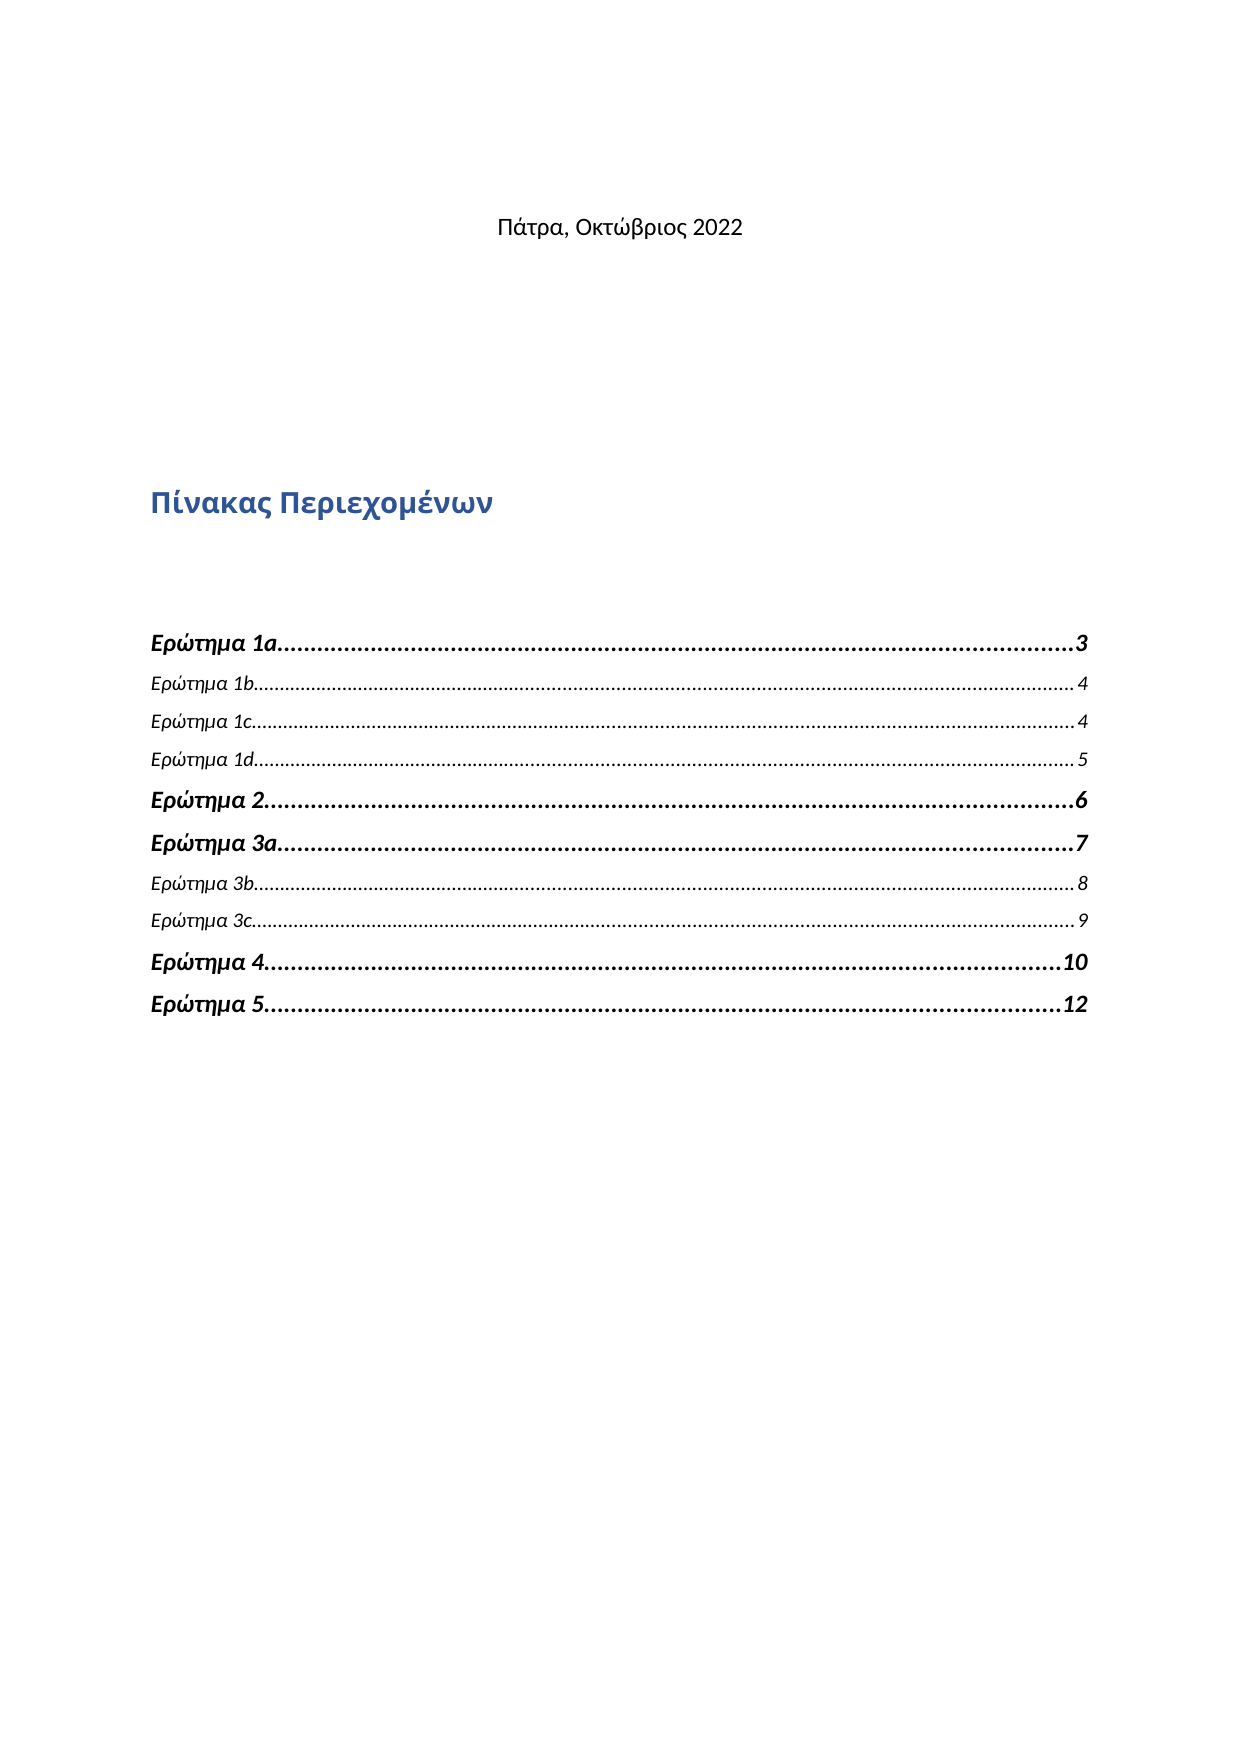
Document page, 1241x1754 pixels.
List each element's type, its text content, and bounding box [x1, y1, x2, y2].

text Πάτρα, Οκτώβριος 2022 [150, 211, 1090, 242]
